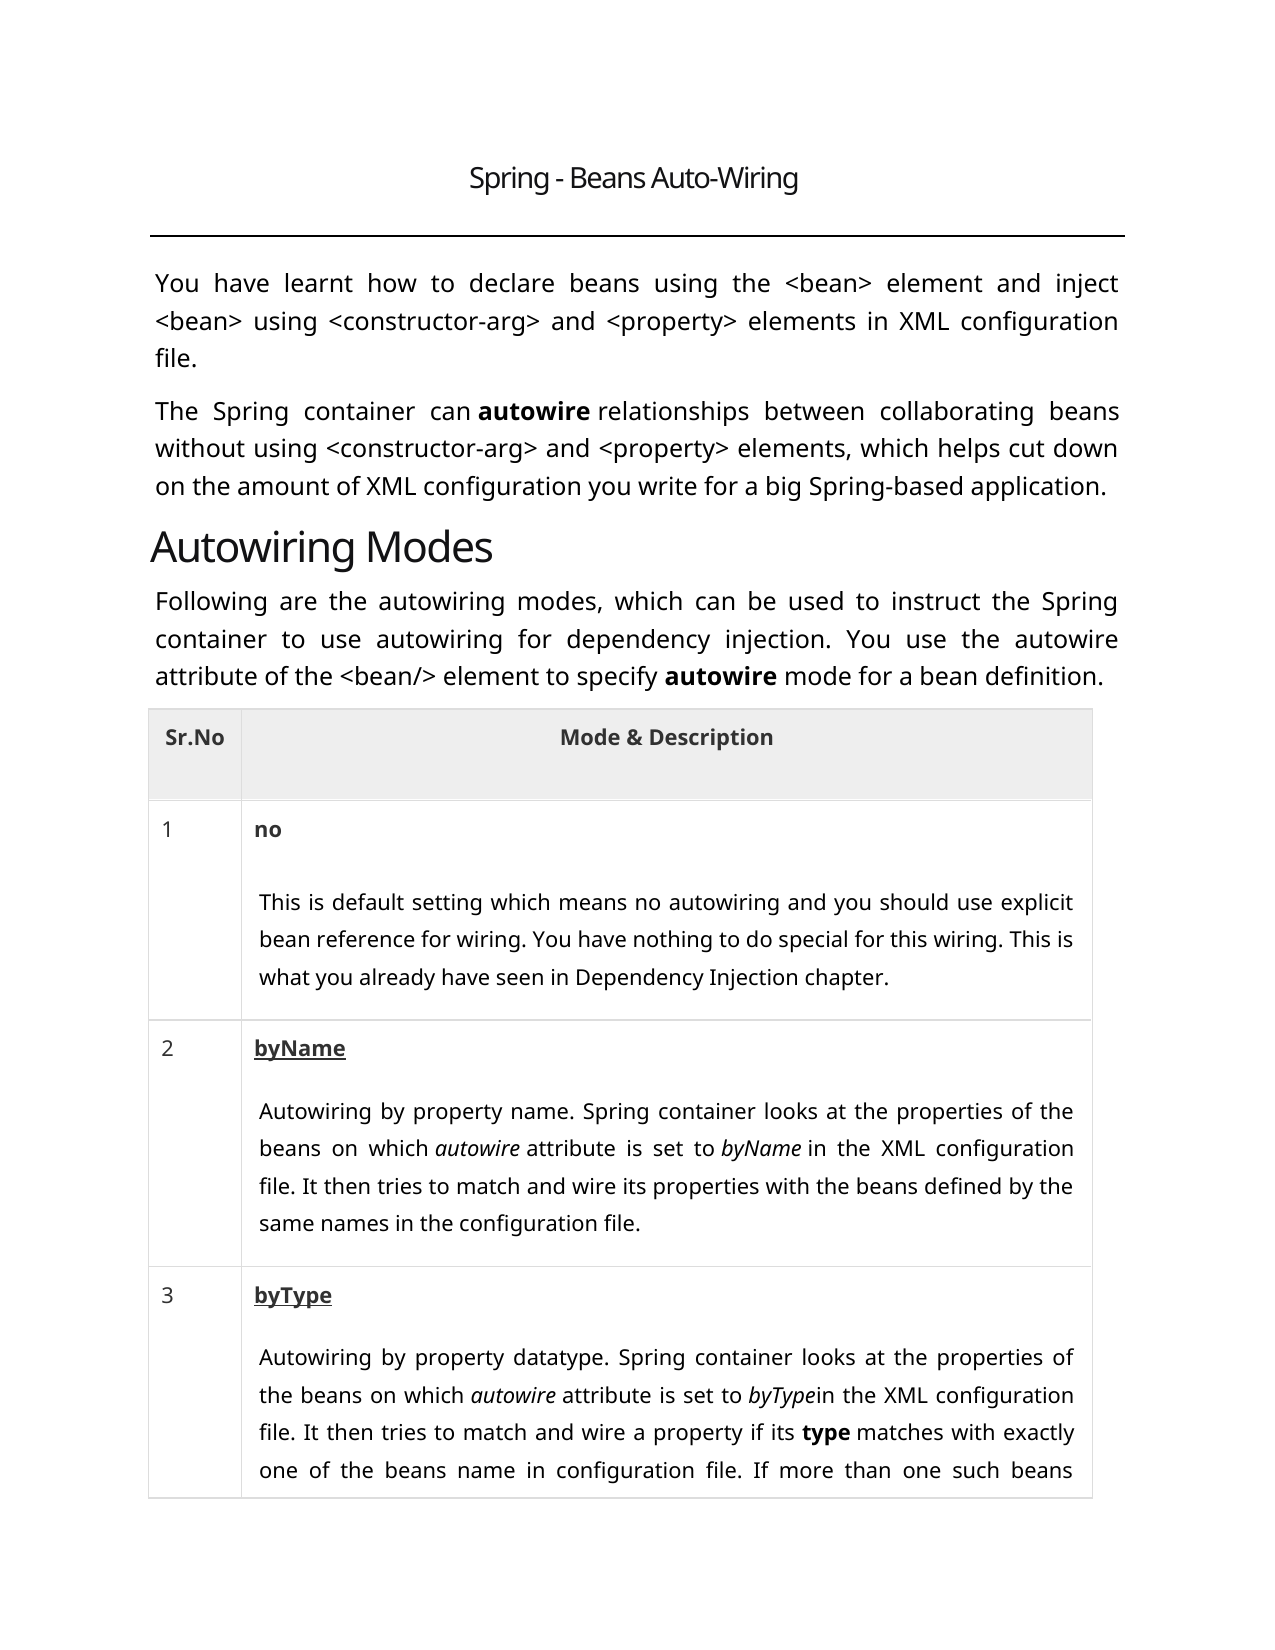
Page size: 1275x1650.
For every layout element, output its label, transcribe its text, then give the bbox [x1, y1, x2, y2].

text Following are the autowiring modes, which can be used to instruct the Spring container to use autowiring for dependency injection. You use the autowire attribute of the <bean/> element to specify autowire mode for a bean definition. [155, 581, 1120, 693]
subtitle Autowiring Modes [150, 517, 1120, 576]
table_cell 2 [149, 1021, 241, 1266]
table_cell 1 [149, 801, 241, 1019]
text You have learnt how to declare beans using the <bean> element and inject <bean> using <constructor-arg> and <property> elements in XML configuration file. [155, 262, 1120, 375]
text The Spring container can autowire relationships between collaborating beans without using <constructor-arg> and <property> elements, which helps cut down on the amount of XML configuration you write for a big Spring-based application. [155, 390, 1120, 502]
table_cell 3 [149, 1267, 241, 1497]
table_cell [242, 1266, 1092, 1497]
table_cell byName Autowiring by property name. Spring container looks at the properties of the beans on which autowire attribute is set to byName in the XML configuration file. It then tries to match and wire its properties with the beans defined by the same names in the configuration file. [242, 1019, 1092, 1266]
table_cell no This is default setting which means no autowiring and you should use explicit bean reference for wiring. You have nothing to do special for this wiring. This is what you already have seen in Dependency Injection chapter. [242, 800, 1092, 1019]
subtitle Spring - Beans Auto-Wiring [150, 150, 1120, 197]
table_header Sr.No [149, 710, 241, 799]
table_header Mode & Description [242, 710, 1092, 799]
